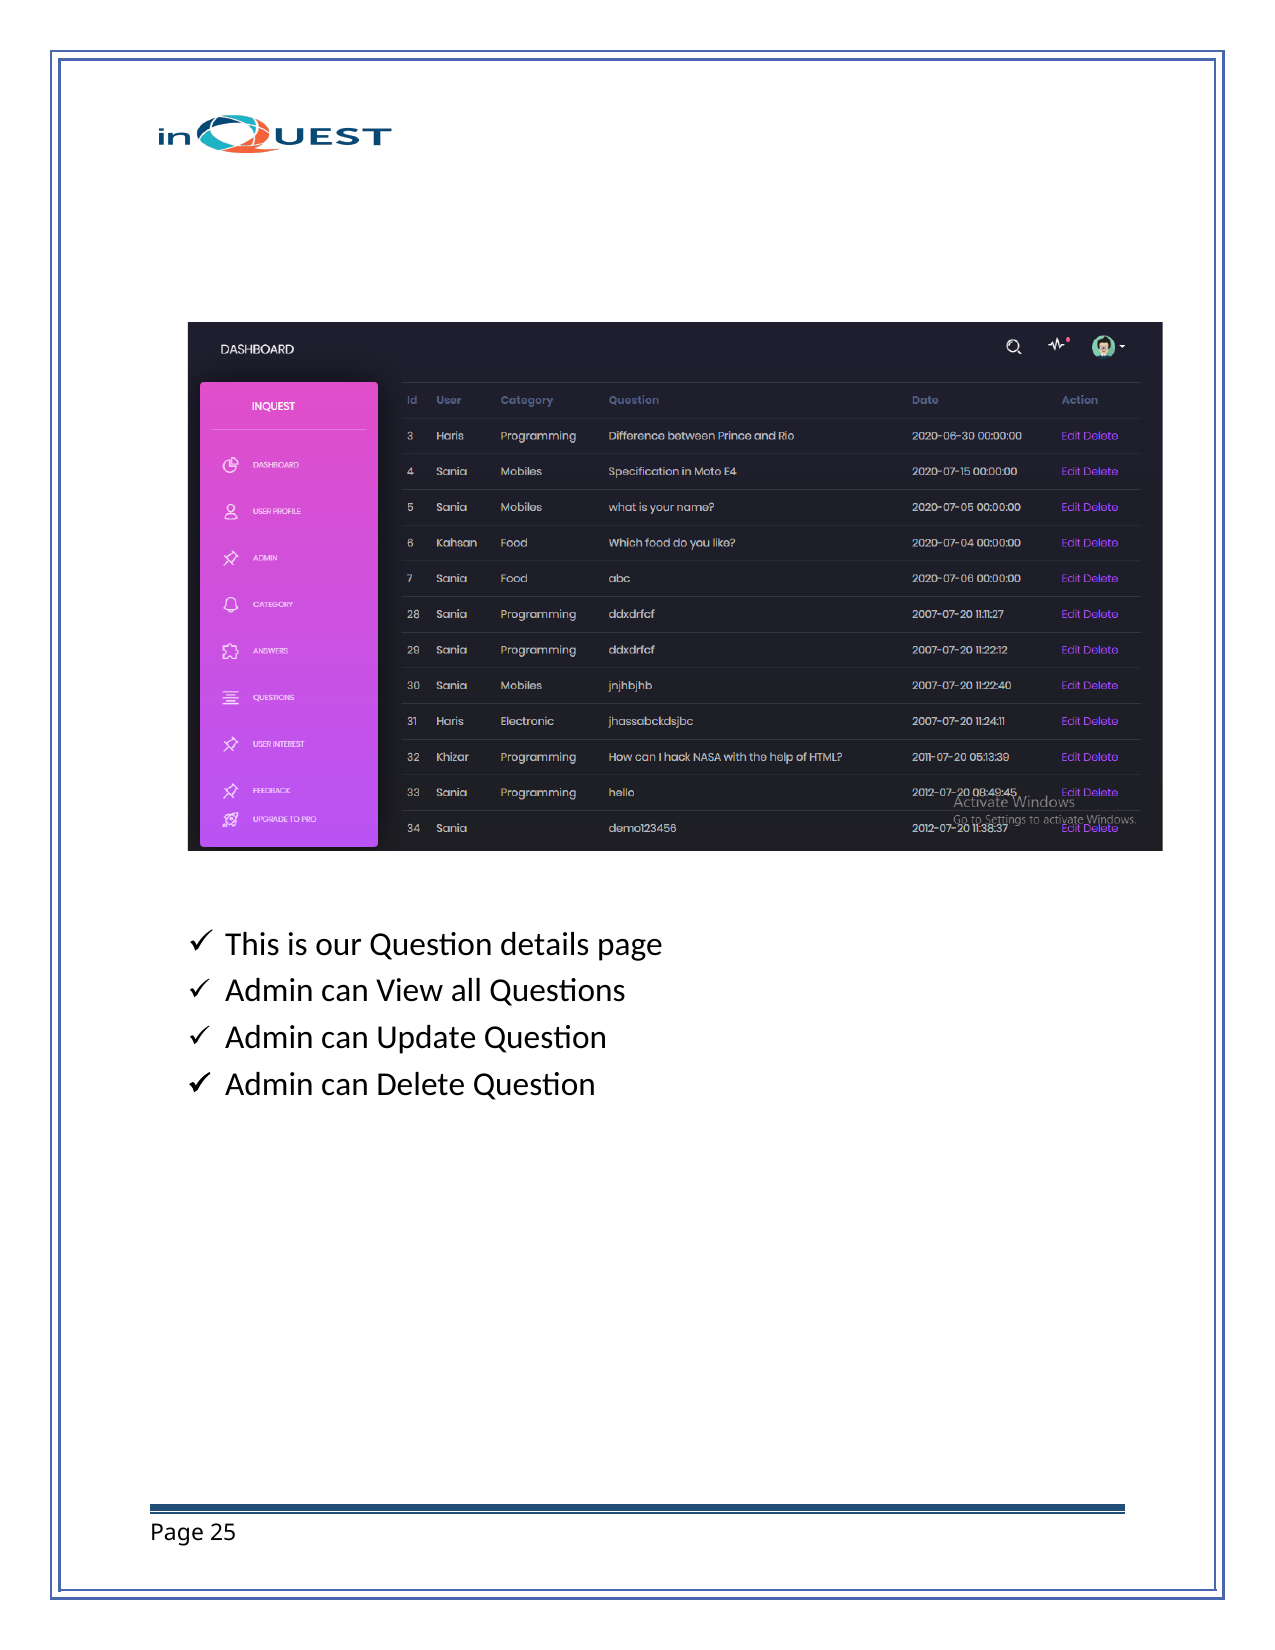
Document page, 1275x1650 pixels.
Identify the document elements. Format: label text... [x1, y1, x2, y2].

list This is our Question details page [187, 922, 1125, 963]
list Admin can Update Question [187, 1016, 1125, 1057]
list Admin can View all Questions [187, 969, 1125, 1010]
picture [150, 75, 396, 194]
list Admin can Delete Question [187, 1063, 1125, 1103]
picture [187, 322, 1163, 851]
